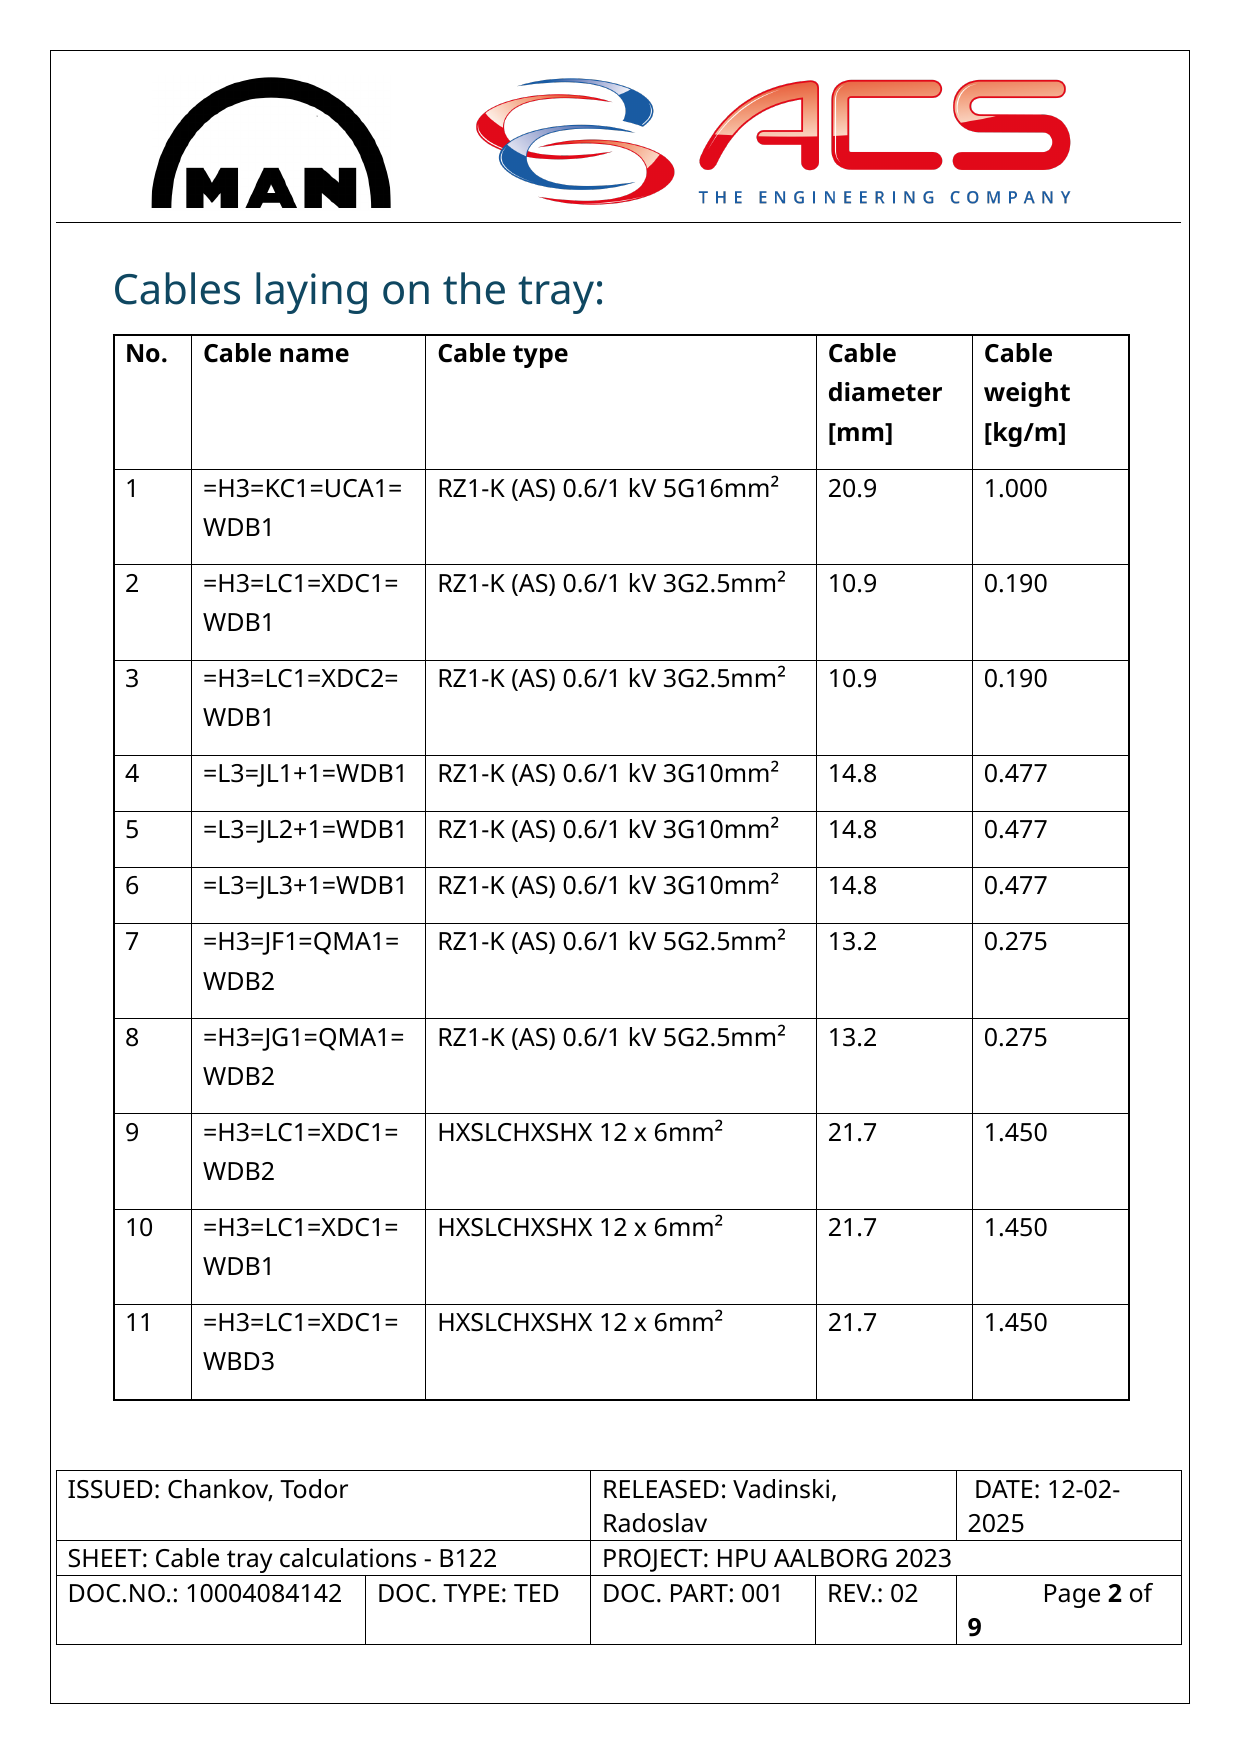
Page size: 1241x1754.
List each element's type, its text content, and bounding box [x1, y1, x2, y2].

table_cell 1.000 [973, 470, 1128, 564]
table_cell 3 [115, 661, 191, 755]
table_header Cable weight [kg/m] [973, 336, 1128, 469]
table_header Cable type [426, 336, 816, 469]
table_cell RZ1-K (AS) 0.6/1 kV 5G16mm² [426, 470, 816, 564]
table_cell 0.477 [973, 812, 1128, 867]
table_header Cable name [192, 336, 425, 469]
table_cell 0.275 [973, 1019, 1128, 1113]
picture [475, 75, 1086, 211]
table_cell =L3=JL1+1=WDB1 [192, 756, 425, 811]
table_header Cable diameter [mm] [817, 336, 972, 469]
table_cell 1 [115, 470, 191, 564]
subtitle Cables laying on the tray: [112, 260, 1128, 317]
table_cell =L3=JL2+1=WDB1 [192, 812, 425, 867]
table_cell 10 [115, 1210, 191, 1304]
table_cell =H3=LC1=XDC1=WBD3 [192, 1305, 425, 1399]
table_cell =H3=LC1=XDC1=WDB1 [192, 565, 425, 659]
table_cell 0.190 [973, 565, 1128, 659]
table_cell 1.450 [973, 1210, 1128, 1304]
table_cell RZ1-K (AS) 0.6/1 kV 5G2.5mm² [426, 924, 816, 1018]
table_cell 21.7 [817, 1305, 972, 1399]
table_cell =H3=LC1=XDC1=WDB2 [192, 1114, 425, 1208]
table_cell =H3=LC1=XDC1=WDB1 [192, 1210, 425, 1304]
table_cell 20.9 [817, 470, 972, 564]
table_cell 5 [115, 812, 191, 867]
table_cell HXSLCHXSHX 12 x 6mm² [426, 1305, 816, 1399]
table_cell 0.477 [973, 868, 1128, 923]
table_cell 0.477 [973, 756, 1128, 811]
table_cell 13.2 [817, 1019, 972, 1113]
table_cell RZ1-K (AS) 0.6/1 kV 3G10mm² [426, 868, 816, 923]
table_cell 11 [115, 1305, 191, 1399]
table_cell 14.8 [817, 812, 972, 867]
table_cell RZ1-K (AS) 0.6/1 kV 3G2.5mm² [426, 661, 816, 755]
table_cell =H3=LC1=XDC2=WDB1 [192, 661, 425, 755]
table_cell =H3=JG1=QMA1=WDB2 [192, 1019, 425, 1113]
table_cell 1.450 [973, 1305, 1128, 1399]
table_cell 10.9 [817, 565, 972, 659]
table_cell 21.7 [817, 1114, 972, 1208]
table_cell HXSLCHXSHX 12 x 6mm² [426, 1114, 816, 1208]
table_cell RZ1-K (AS) 0.6/1 kV 3G2.5mm² [426, 565, 816, 659]
table_header No. [115, 336, 191, 469]
table_cell RZ1-K (AS) 0.6/1 kV 3G10mm² [426, 756, 816, 811]
table_cell 21.7 [817, 1210, 972, 1304]
table_cell =L3=JL3+1=WDB1 [192, 868, 425, 923]
table_cell 9 [115, 1114, 191, 1208]
table_cell 10.9 [817, 661, 972, 755]
table_cell 6 [115, 868, 191, 923]
table_cell =H3=JF1=QMA1=WDB2 [192, 924, 425, 1018]
table_cell 0.190 [973, 661, 1128, 755]
table_cell RZ1-K (AS) 0.6/1 kV 5G2.5mm² [426, 1019, 816, 1113]
table_cell 8 [115, 1019, 191, 1113]
table_cell 13.2 [817, 924, 972, 1018]
table_cell 0.275 [973, 924, 1128, 1018]
table_cell 4 [115, 756, 191, 811]
table_cell 1.450 [973, 1114, 1128, 1208]
table_cell 2 [115, 565, 191, 659]
table_cell 14.8 [817, 756, 972, 811]
table_cell RZ1-K (AS) 0.6/1 kV 3G10mm² [426, 812, 816, 867]
table_cell HXSLCHXSHX 12 x 6mm² [426, 1210, 816, 1304]
picture [151, 75, 391, 211]
table_cell =H3=KC1=UCA1=WDB1 [192, 470, 425, 564]
table_cell 14.8 [817, 868, 972, 923]
table_cell 7 [115, 924, 191, 1018]
